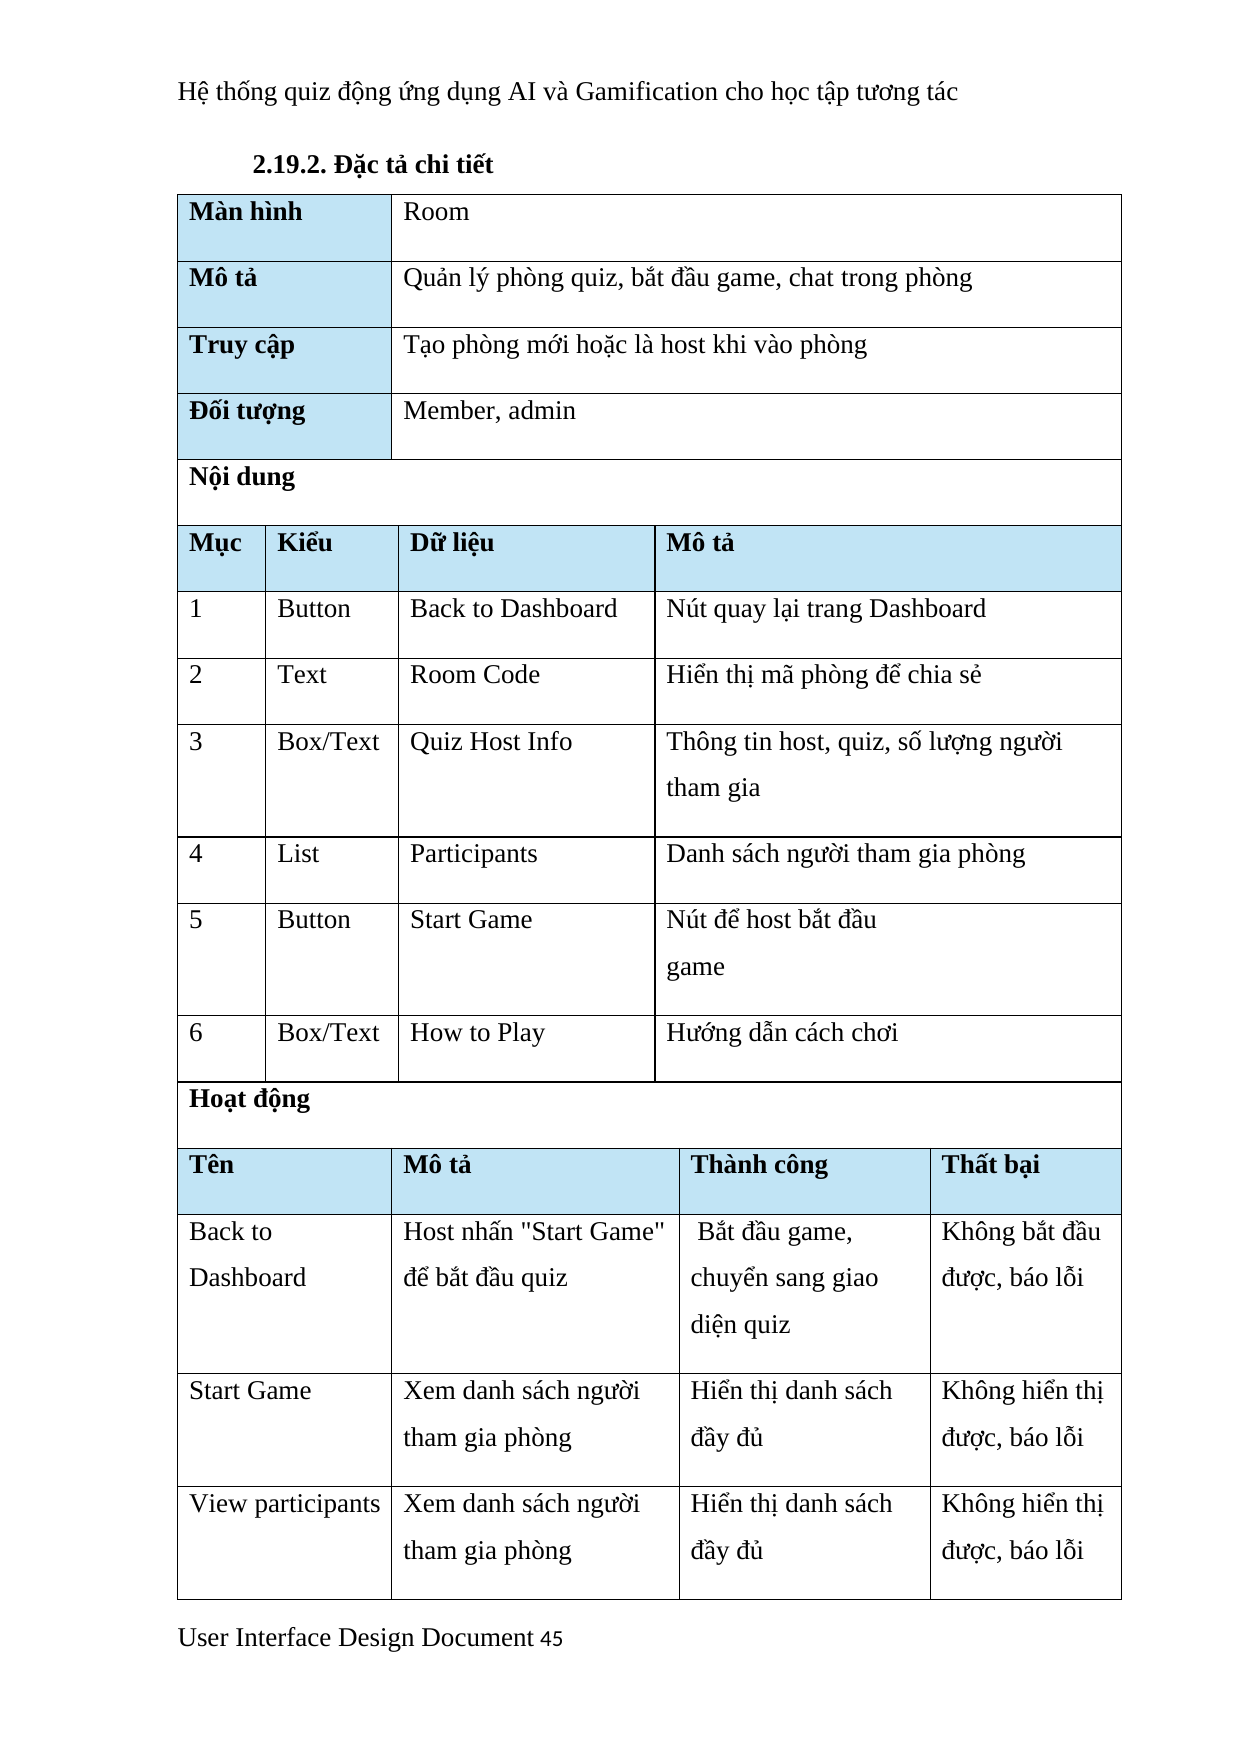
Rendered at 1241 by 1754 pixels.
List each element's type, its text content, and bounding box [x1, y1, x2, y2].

table_cell Box/Text [266, 1016, 398, 1081]
table_cell Tạo phòng mới hoặc là host khi vào phòng [392, 328, 1121, 393]
table_cell Hiển thị danh sách đầy đủ [680, 1487, 930, 1599]
table_cell How to Play [399, 1016, 654, 1081]
table_cell Nội dung [178, 460, 1121, 525]
table_cell Hiển thị mã phòng để chia sẻ [656, 659, 1121, 723]
table_cell Bắt đầu game, chuyển sang giao diện quiz [680, 1215, 930, 1373]
table_cell Nút quay lại trang Dashboard [656, 592, 1121, 657]
table_cell View participants [178, 1487, 391, 1599]
table_cell Room Code [399, 659, 654, 723]
table_cell Không hiển thị được, báo lỗi [931, 1487, 1121, 1599]
table_cell Thông tin host, quiz, số lượng người tham gia [656, 725, 1121, 836]
table_cell Thành công [680, 1149, 930, 1214]
table_cell Không bắt đầu được, báo lỗi [931, 1215, 1121, 1373]
table_cell Thất bại [931, 1149, 1121, 1214]
table_cell Mô tả [178, 262, 391, 327]
table_header Room [392, 195, 1121, 261]
table_cell Mô tả [392, 1149, 679, 1214]
table_cell Member, admin [392, 394, 1121, 459]
table_cell Không hiển thị được, báo lỗi [931, 1374, 1121, 1486]
table_cell 3 [178, 725, 265, 836]
table_cell Button [266, 904, 398, 1015]
table_cell Truy cập [178, 328, 391, 393]
table_cell Danh sách người tham gia phòng [656, 838, 1121, 902]
table_cell Quiz Host Info [399, 725, 654, 836]
table_cell Start Game [178, 1374, 391, 1486]
table_cell Start Game [399, 904, 654, 1015]
table_cell Text [266, 659, 398, 723]
table_cell Back to Dashboard [178, 1215, 391, 1373]
table_cell Xem danh sách người tham gia phòng [392, 1487, 679, 1599]
table_cell Tên [178, 1149, 391, 1214]
table_cell Button [266, 592, 398, 657]
table_cell Dữ liệu [399, 526, 654, 591]
table_cell Hướng dẫn cách chơi [656, 1016, 1121, 1081]
table_cell Mục [178, 526, 265, 591]
table_cell Xem danh sách người tham gia phòng [392, 1374, 679, 1486]
table_cell 5 [178, 904, 265, 1015]
table_cell Mô tả [656, 526, 1121, 591]
table_cell 6 [178, 1016, 265, 1081]
table_cell 1 [178, 592, 265, 657]
table_cell Hiển thị danh sách đầy đủ [680, 1374, 930, 1486]
table_cell Participants [399, 838, 654, 902]
table_cell Box/Text [266, 725, 398, 836]
table_cell Hoạt động [178, 1083, 1121, 1148]
table_cell Host nhấn "Start Game" để bắt đầu quiz [392, 1215, 679, 1373]
table_cell 2 [178, 659, 265, 723]
table_cell Đối tượng [178, 394, 391, 459]
table_cell 4 [178, 838, 265, 902]
table_cell Kiểu [266, 526, 398, 591]
table_cell List [266, 838, 398, 902]
text 2.19.2. Đặc tả chi tiết [252, 148, 1122, 179]
table_cell Back to Dashboard [399, 592, 654, 657]
table_cell Nút để host bắt đầu game [656, 904, 1121, 1015]
table_cell Quản lý phòng quiz, bắt đầu game, chat trong phòng [392, 262, 1121, 327]
table_header Màn hình [178, 195, 391, 261]
